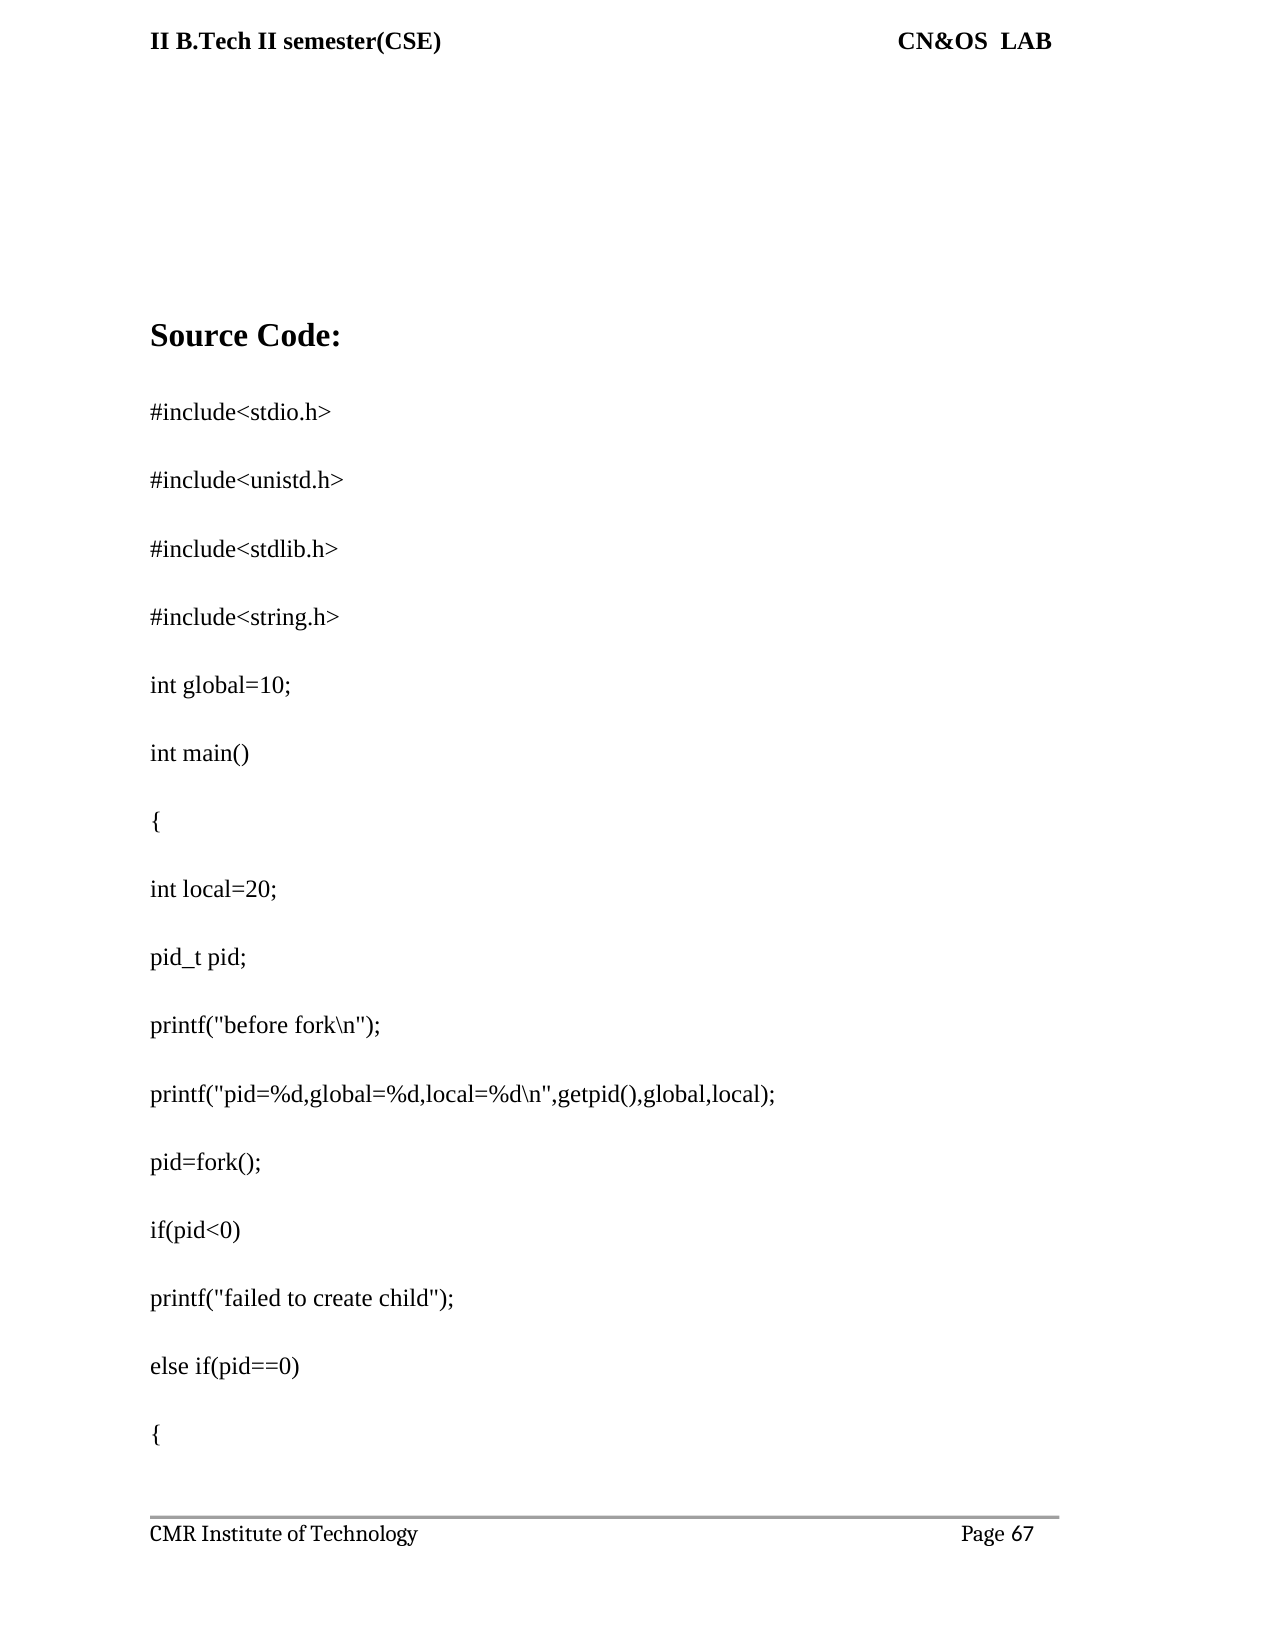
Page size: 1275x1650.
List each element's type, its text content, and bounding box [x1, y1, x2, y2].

text int main() [150, 738, 1059, 767]
text else if(pid==0) [150, 1351, 1059, 1380]
text printf("before fork\n"); [150, 1011, 1059, 1039]
text pid=fork(); [150, 1147, 1059, 1176]
text printf("failed to create child"); [150, 1283, 1059, 1312]
text if(pid<0) [150, 1215, 1059, 1244]
text #include<string.h> [150, 602, 1059, 631]
text { [150, 1419, 1059, 1448]
text Source Code: [150, 315, 1045, 353]
text printf("pid=%d,global=%d,local=%d\n",getpid(),global,local); [150, 1079, 1059, 1107]
text #include<unistd.h> [150, 466, 1059, 494]
text #include<stdlib.h> [150, 534, 1059, 562]
text pid_t pid; [150, 942, 1059, 971]
text #include<stdio.h> [150, 397, 1059, 426]
text int global=10; [150, 670, 1059, 699]
text int local=20; [150, 874, 1059, 903]
text { [150, 806, 1059, 835]
